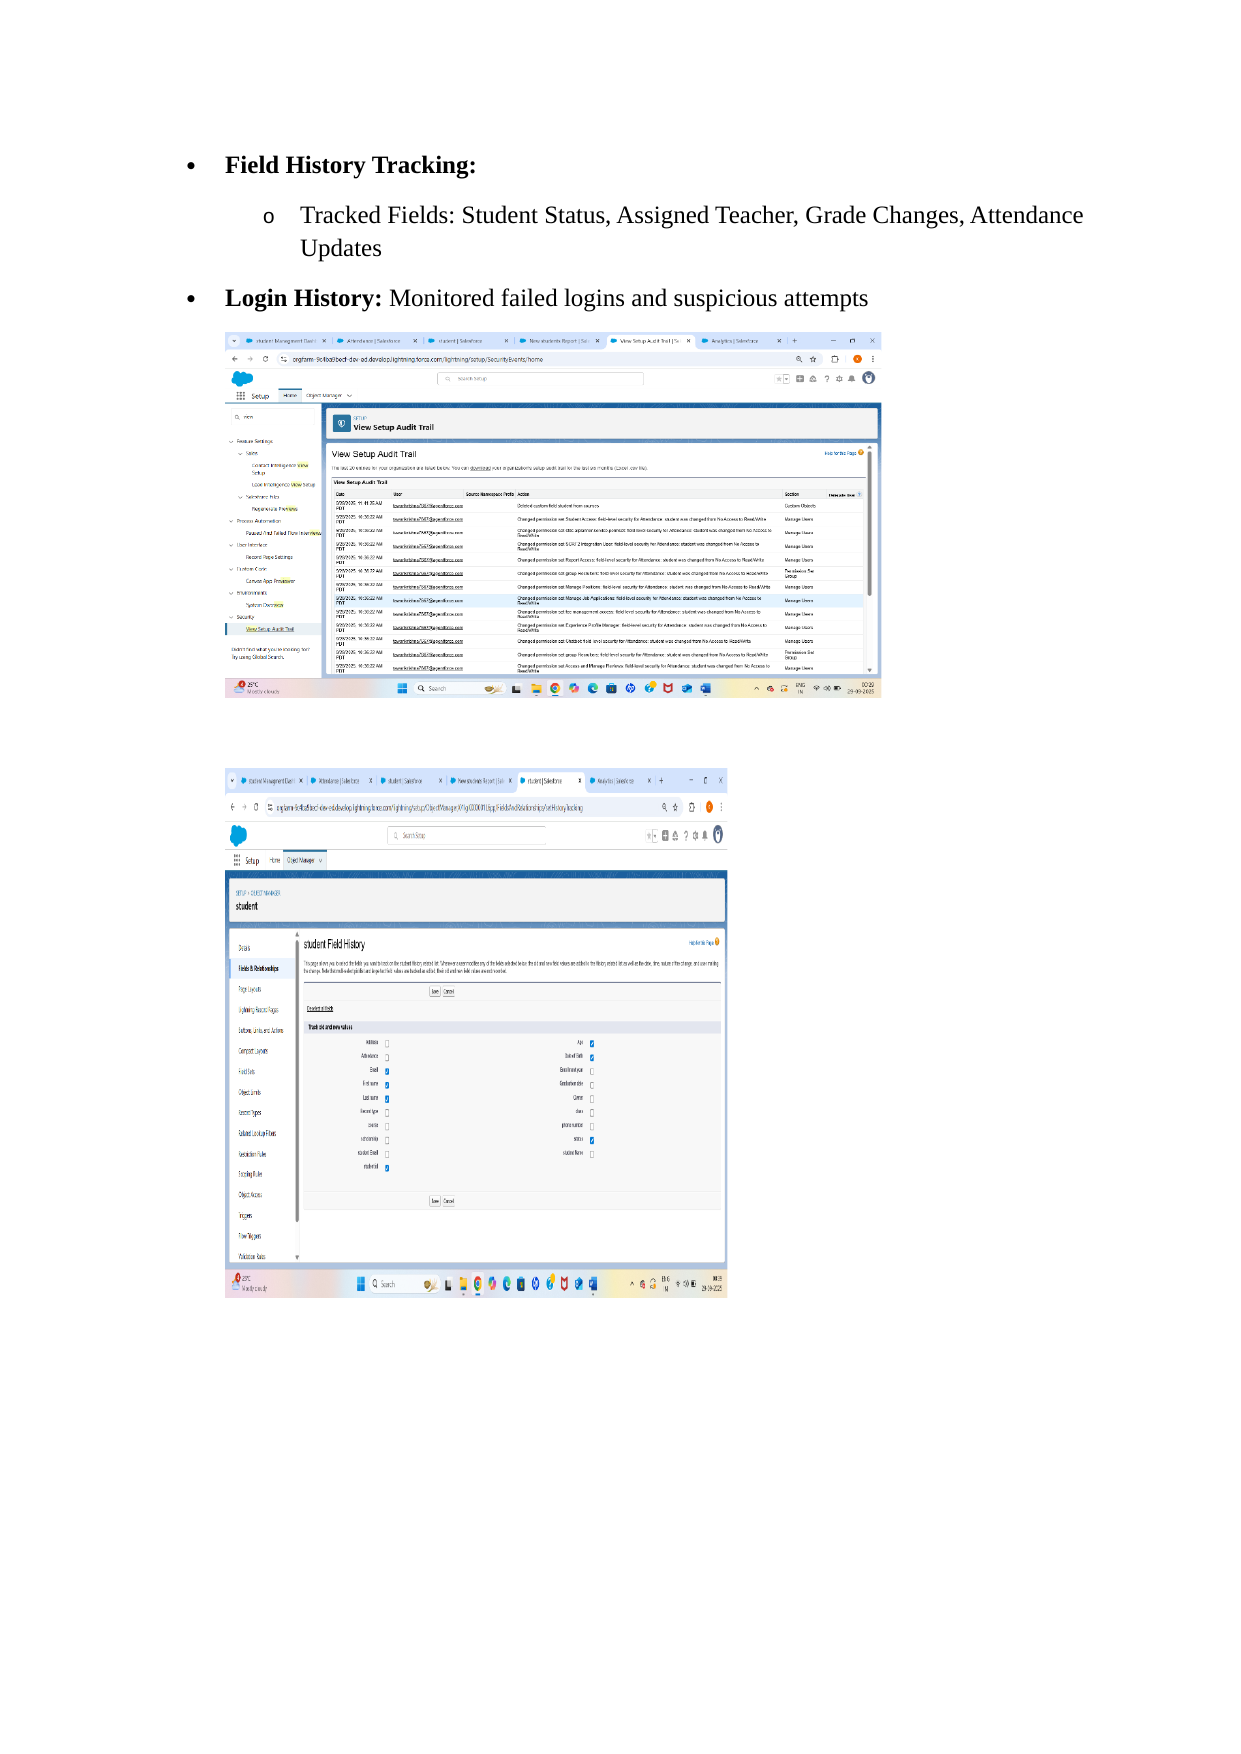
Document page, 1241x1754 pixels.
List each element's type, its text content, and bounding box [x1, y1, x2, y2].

list Tracked Fields: Student Status, Assigned Teacher, Grade Changes, Attendance Updates [262, 200, 1090, 262]
list Field History Tracking: [187, 150, 1090, 179]
picture [225, 768, 728, 1298]
list Login History: Monitored failed logins and suspicious attempts [187, 283, 1090, 312]
picture [225, 332, 882, 698]
